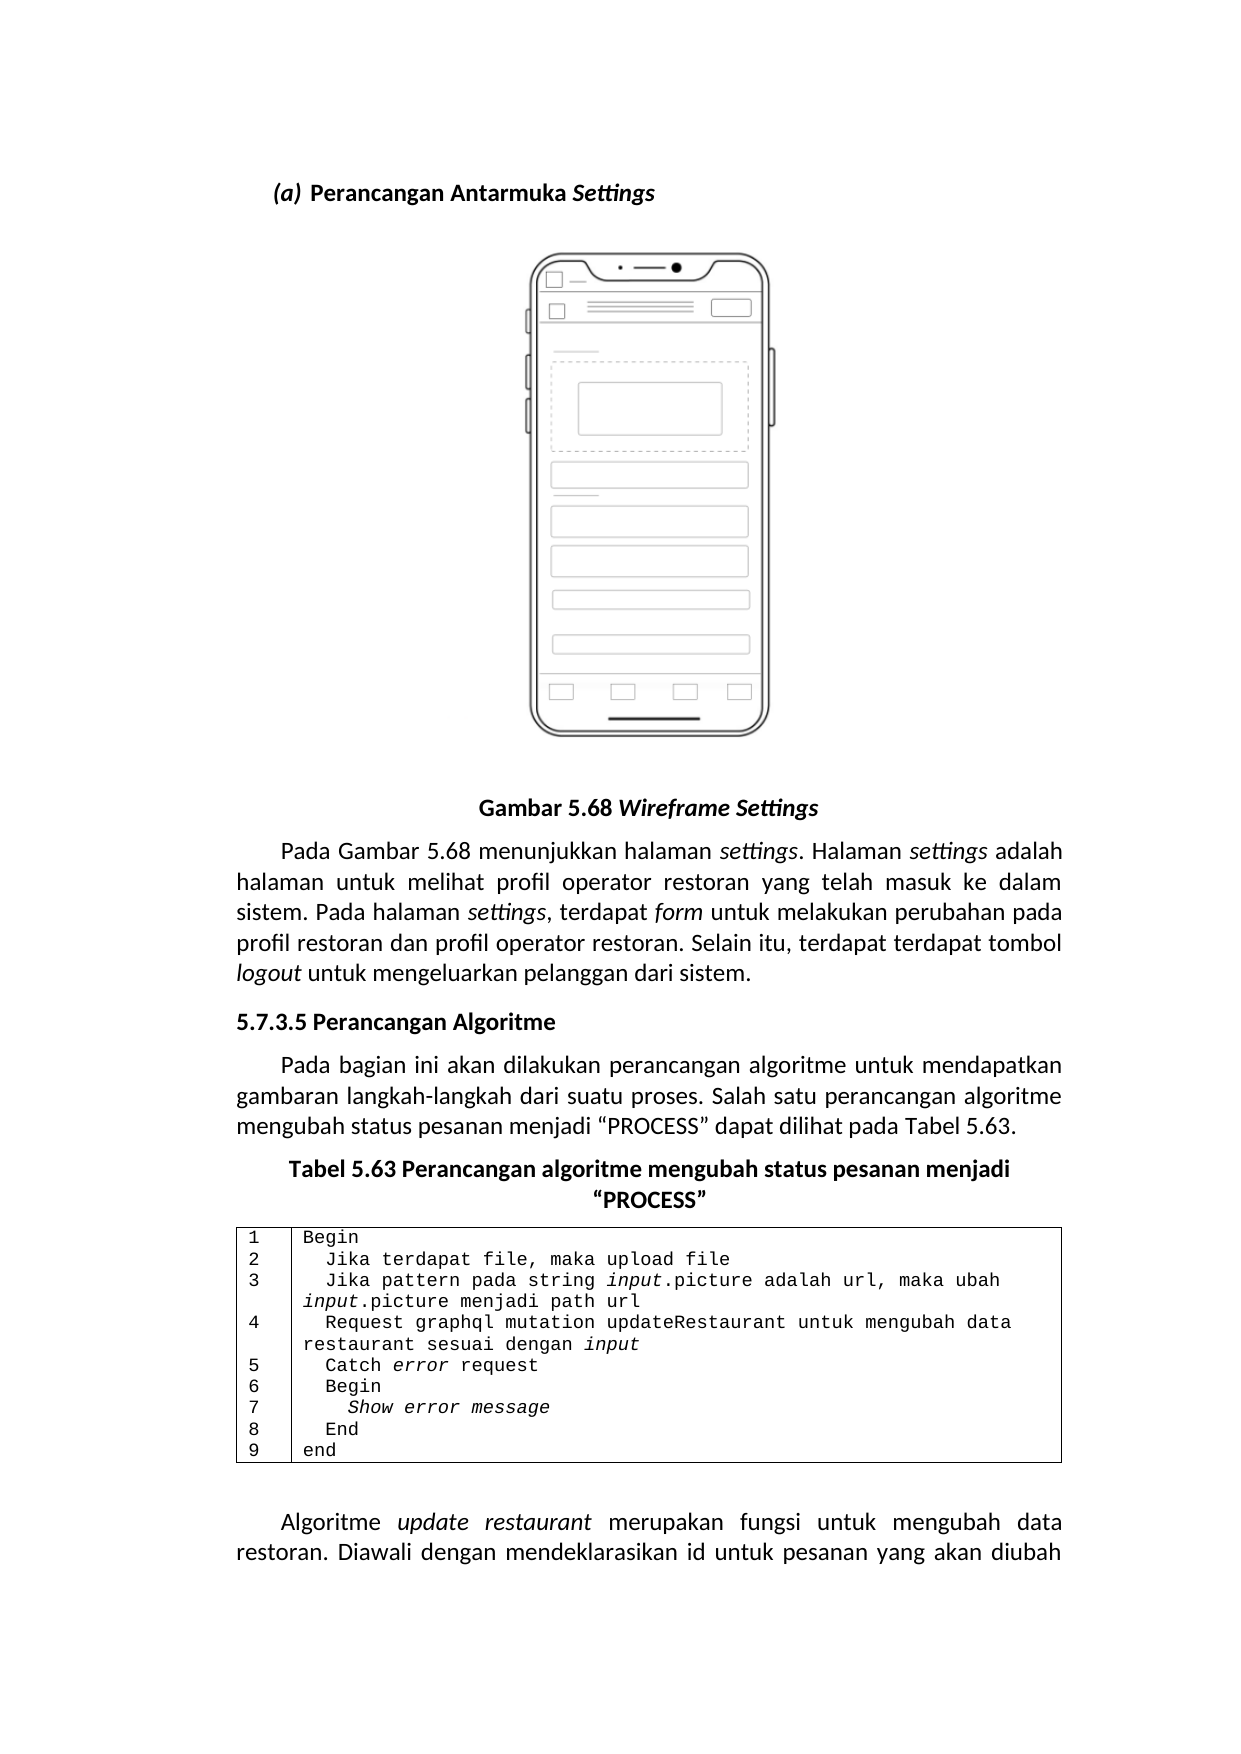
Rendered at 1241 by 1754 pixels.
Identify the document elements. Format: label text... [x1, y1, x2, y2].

subtitle Perancangan Antarmuka Settings [273, 177, 1063, 208]
picture [236, 220, 1063, 780]
table_header 1 2 3 4 5 6 7 8 9 [237, 1228, 291, 1462]
table_header Begin Jika terdapat file, maka upload file Jika pattern pada string input.picture adalah url, maka ubah input.picture menjadi path url Request graphql mutation updateRestaurant untuk mengubah data restaurant sesuai dengan input Catch error request Begin Show error message End end [292, 1228, 1061, 1462]
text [236, 1506, 1063, 1567]
subtitle Perancangan Algoritme [236, 1006, 1063, 1037]
